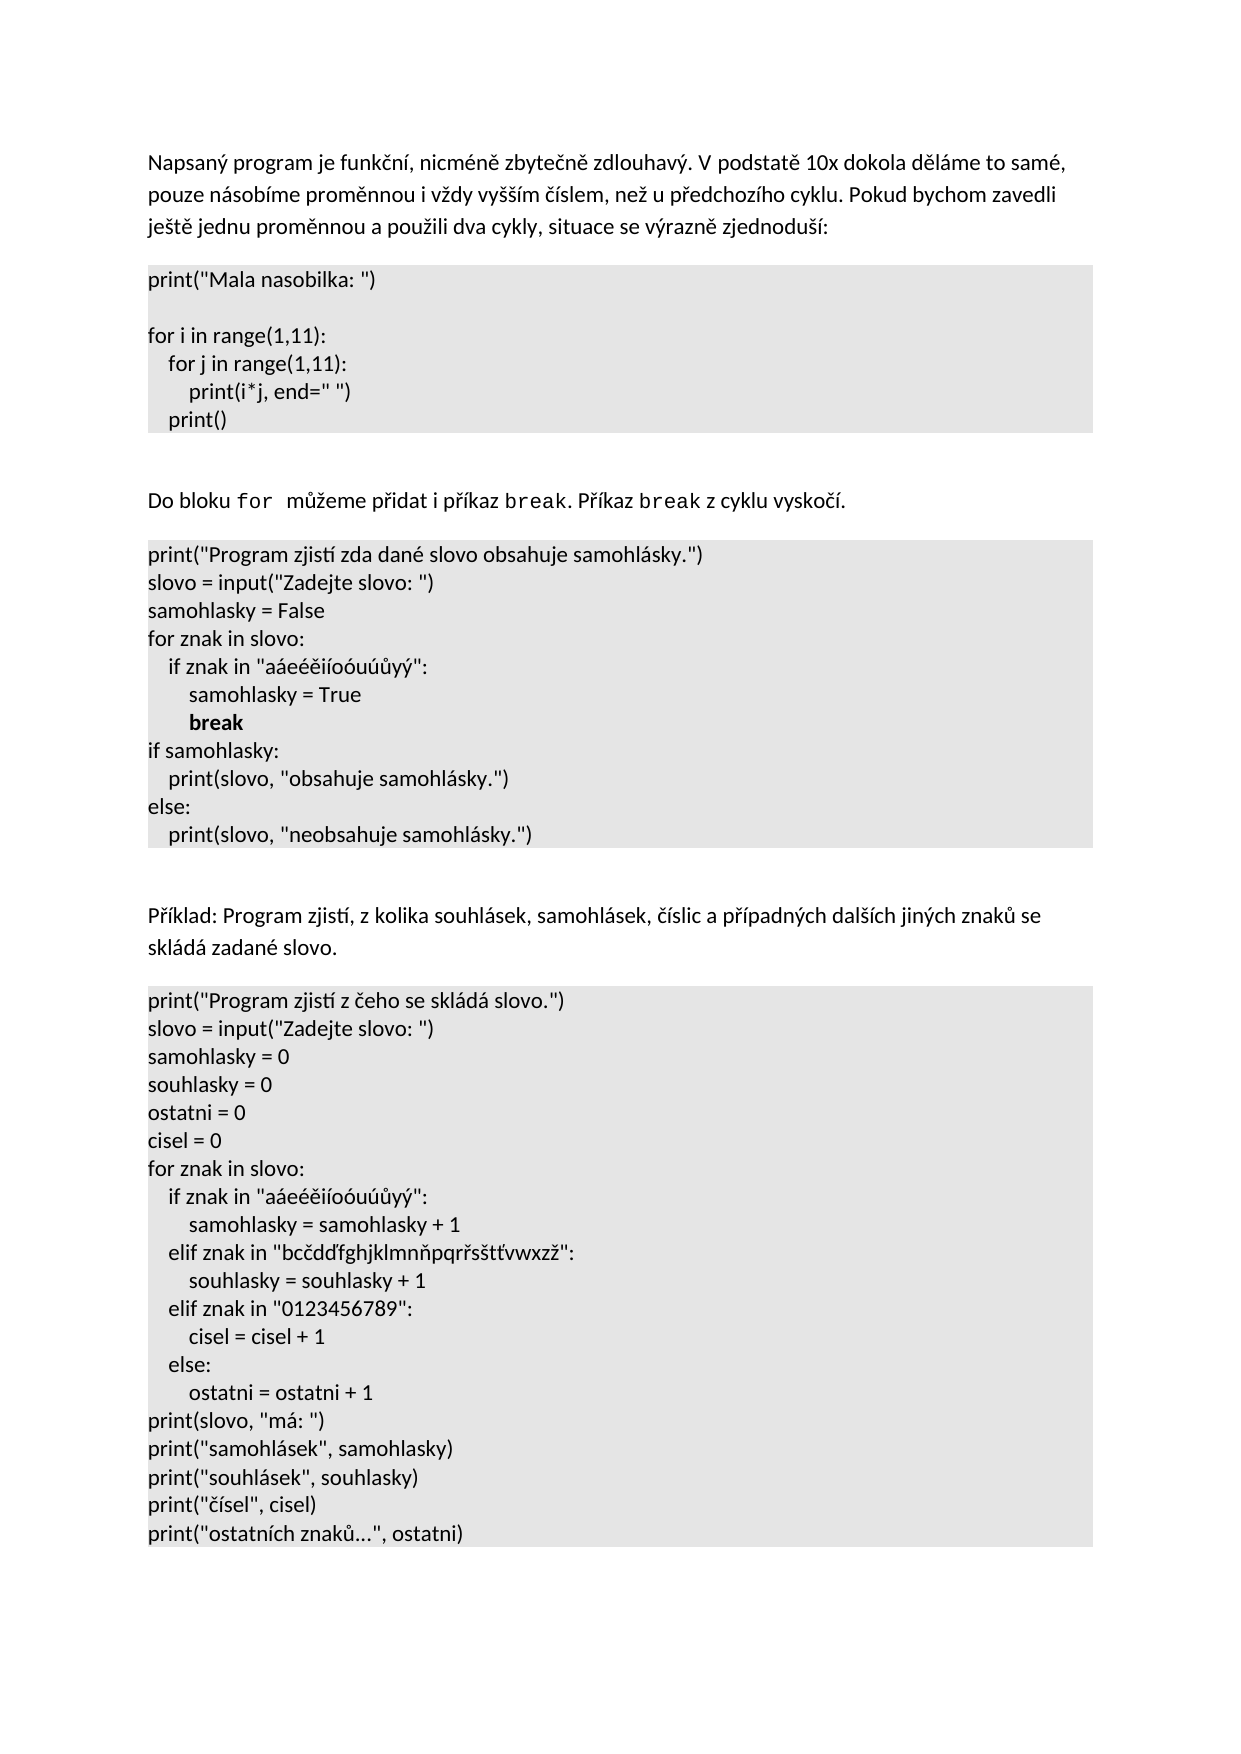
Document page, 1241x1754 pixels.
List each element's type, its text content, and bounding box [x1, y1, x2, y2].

text ostatni = ostatni + 1 [148, 1378, 1093, 1407]
text print("souhlásek", souhlasky) [148, 1463, 1093, 1491]
text Do bloku for můžeme přidat i příkaz break. Příkaz break z cyklu vyskočí. [148, 486, 1093, 515]
text ostatni = 0 [148, 1098, 1093, 1126]
text print(slovo, "obsahuje samohlásky.") [148, 764, 1093, 792]
text if samohlasky: [148, 736, 1093, 764]
text else: [148, 792, 1093, 820]
text souhlasky = souhlasky + 1 [148, 1266, 1093, 1294]
text elif znak in "0123456789": [148, 1294, 1093, 1322]
text else: [148, 1351, 1093, 1378]
text Příklad: Program zjistí, z kolika souhlásek, samohlásek, číslic a případných dalších jiných znaků se skládá zadané slovo. [148, 901, 1093, 961]
text print(slovo, "neobsahuje samohlásky.") [148, 820, 1093, 848]
text if znak in "aáeéěiíoóuúůyý": [148, 1182, 1093, 1210]
text for znak in slovo: [148, 1154, 1093, 1182]
text print("Program zjistí zda dané slovo obsahuje samohlásky.") [148, 540, 1093, 568]
text print(slovo, "má: ") [148, 1407, 1093, 1434]
text print("ostatních znaků...", ostatni) [148, 1519, 1093, 1547]
text slovo = input("Zadejte slovo: ") [148, 568, 1093, 596]
text samohlasky = True [148, 680, 1093, 708]
text Napsaný program je funkční, nicméně zbytečně zdlouhavý. V podstatě 10x dokola děláme to samé, pouze násobíme proměnnou i vždy vyšším číslem, než u předchozího cyklu. Pokud bychom zavedli ještě jednu proměnnou a použili dva cykly, situace se výrazně zjednoduší: [148, 148, 1093, 240]
text elif znak in "bcčdďfghjklmnňpqrřsštťvwxzž": [148, 1238, 1093, 1266]
text print("Program zjistí z čeho se skládá slovo.") [148, 986, 1093, 1014]
text samohlasky = False [148, 596, 1093, 624]
text souhlasky = 0 [148, 1070, 1093, 1098]
text break [148, 708, 1093, 736]
text print() [148, 405, 1093, 433]
text samohlasky = samohlasky + 1 [148, 1210, 1093, 1238]
text samohlasky = 0 [148, 1042, 1093, 1070]
text cisel = cisel + 1 [148, 1322, 1093, 1351]
text for j in range(1,11): [148, 349, 1093, 377]
text for i in range(1,11): [148, 321, 1093, 349]
text cisel = 0 [148, 1126, 1093, 1154]
text print(i*j, end=" ") [148, 377, 1093, 405]
text slovo = input("Zadejte slovo: ") [148, 1014, 1093, 1042]
text print("Mala nasobilka: ") [148, 265, 1093, 293]
text if znak in "aáeéěiíoóuúůyý": [148, 652, 1093, 680]
text print("čísel", cisel) [148, 1491, 1093, 1519]
text for znak in slovo: [148, 624, 1093, 652]
text print("samohlásek", samohlasky) [148, 1434, 1093, 1463]
